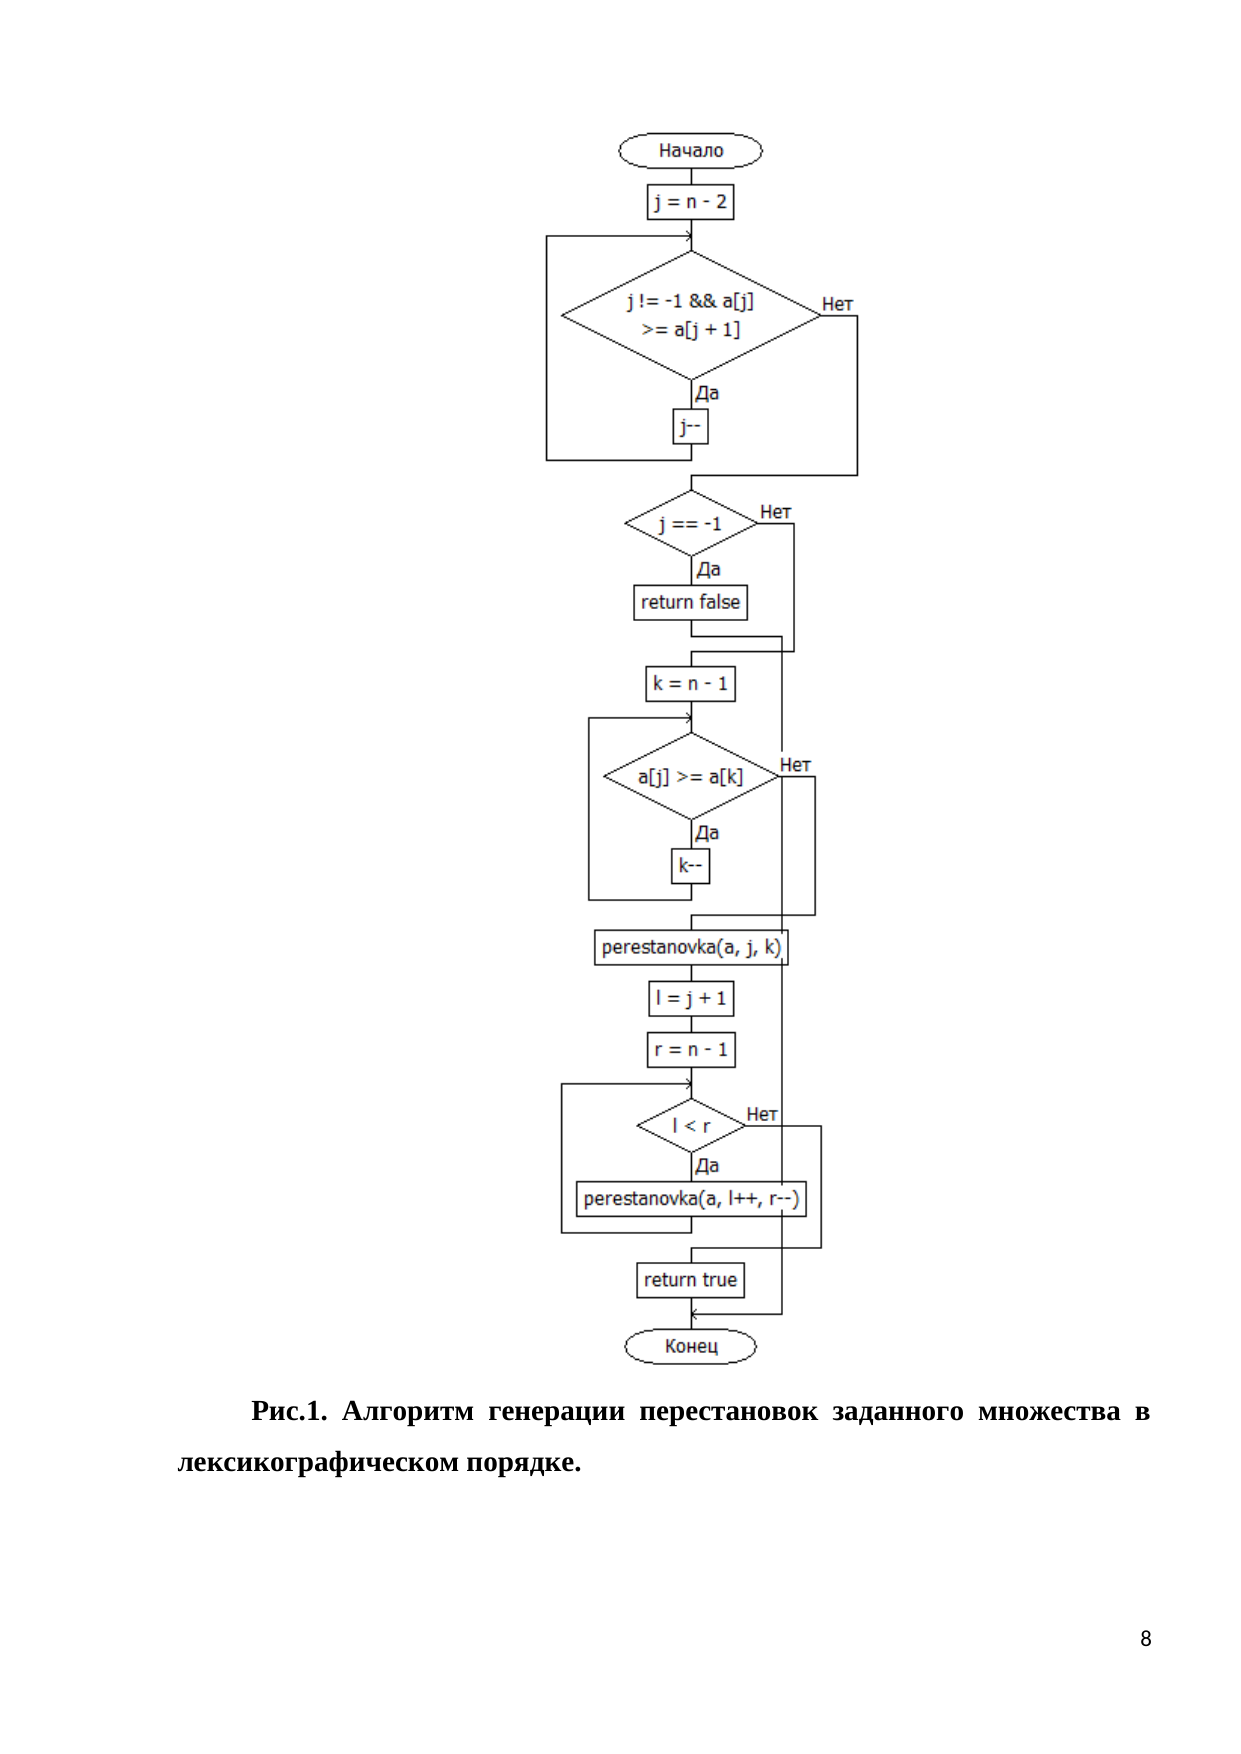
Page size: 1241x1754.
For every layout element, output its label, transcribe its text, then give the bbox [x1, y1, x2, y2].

text Рис.1. Алгоритм генерации перестановок заданного множества в лексикографическом порядке. [177, 1393, 1152, 1477]
picture [531, 118, 872, 1380]
